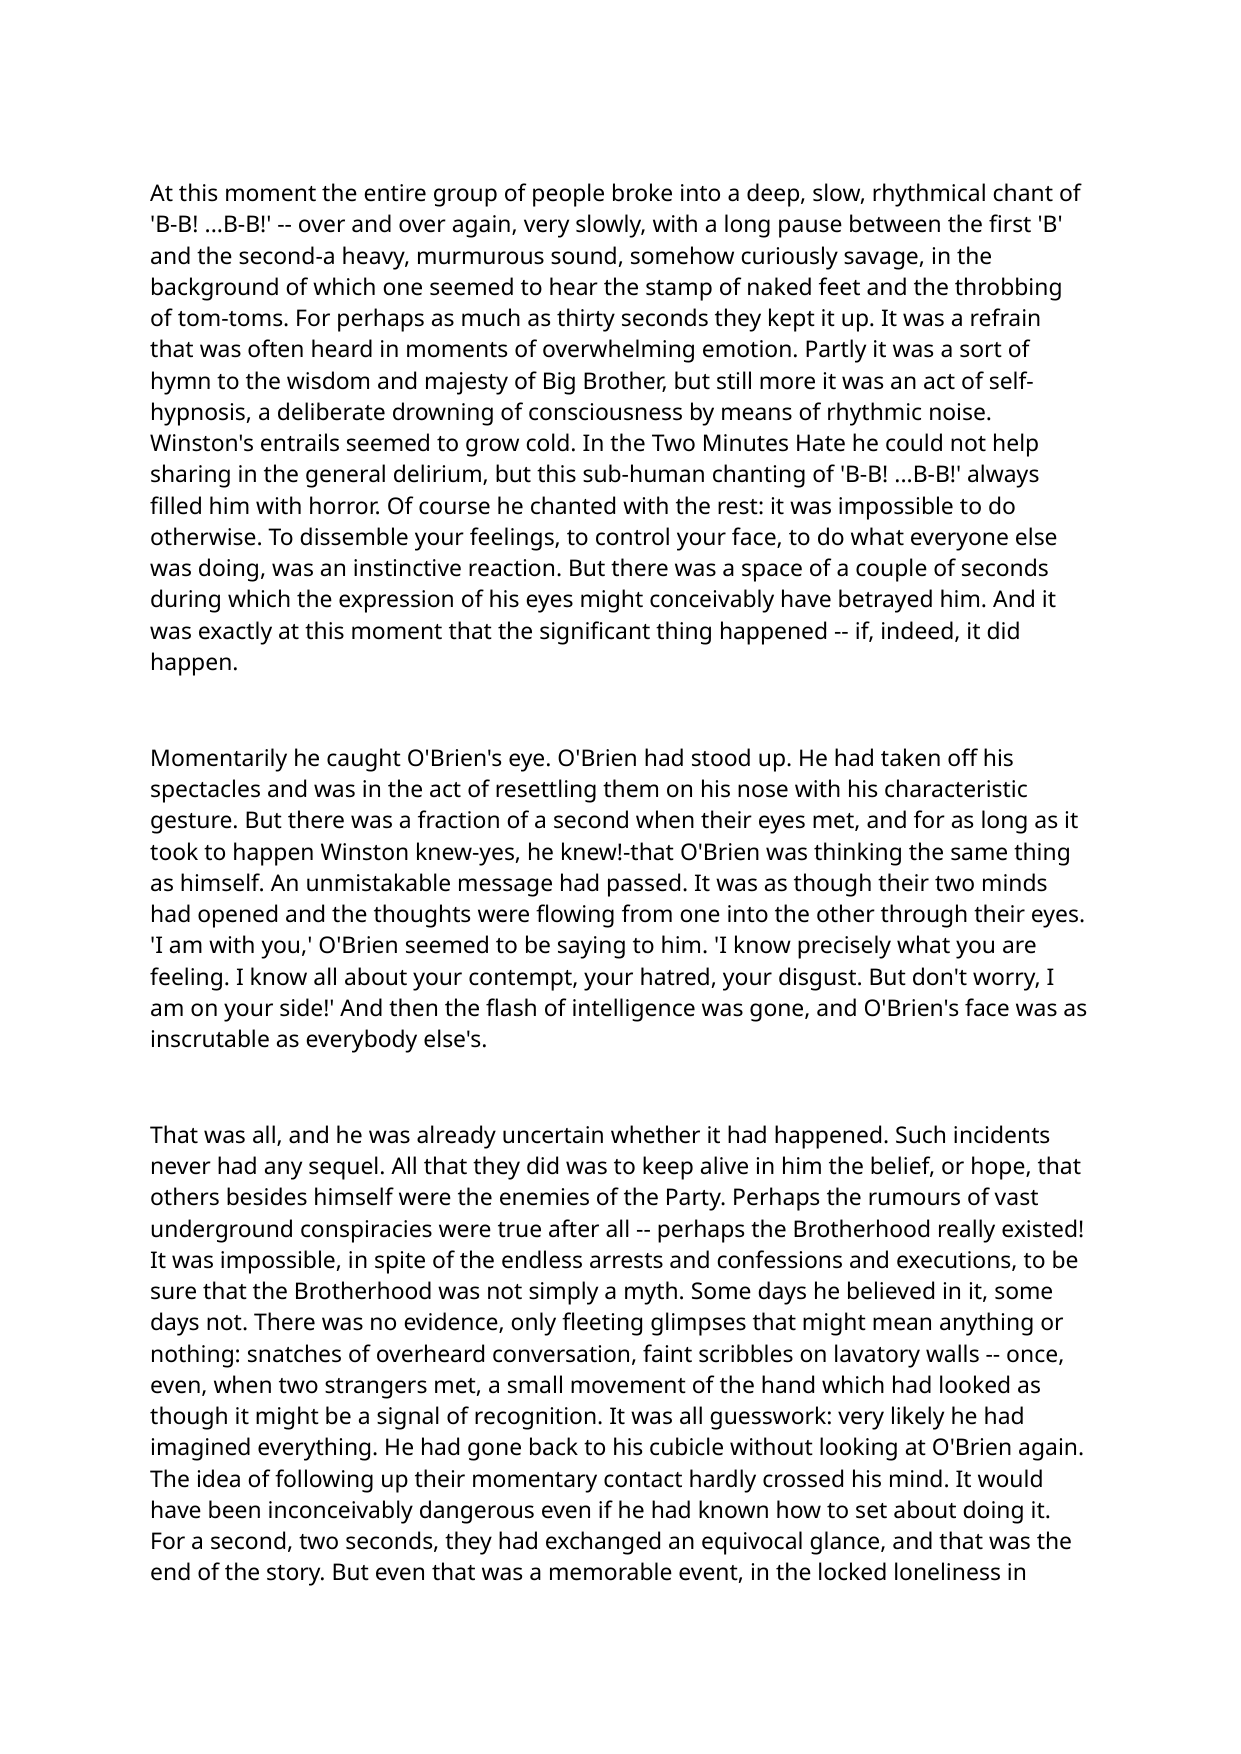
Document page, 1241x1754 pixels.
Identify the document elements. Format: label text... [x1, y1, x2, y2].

text At this moment the entire group of people broke into a deep, slow, rhythmical chant of 'B-B! ...B-B!' -- over and over again, very slowly, with a long pause between the first 'B' and the second-a heavy, murmurous sound, somehow curiously savage, in the background of which one seemed to hear the stamp of naked feet and the throbbing of tom-toms. For perhaps as much as thirty seconds they kept it up. It was a refrain that was often heard in moments of overwhelming emotion. Partly it was a sort of hymn to the wisdom and majesty of Big Brother, but still more it was an act of self-hypnosis, a deliberate drowning of consciousness by means of rhythmic noise. Winston's entrails seemed to grow cold. In the Two Minutes Hate he could not help sharing in the general delirium, but this sub-human chanting of 'B-B! ...B-B!' always filled him with horror. Of course he chanted with the rest: it was impossible to do otherwise. To dissemble your feelings, to control your face, to do what everyone else was doing, was an instinctive reaction. But there was a space of a couple of seconds during which the expression of his eyes might conceivably have betrayed him. And it was exactly at this moment that the significant thing happened -- if, indeed, it did happen. [150, 177, 1090, 677]
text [150, 1119, 1090, 1588]
text Momentarily he caught O'Brien's eye. O'Brien had stood up. He had taken off his spectacles and was in the act of resettling them on his nose with his characteristic gesture. But there was a fraction of a second when their eyes met, and for as long as it took to happen Winston knew-yes, he knew!-that O'Brien was thinking the same thing as himself. An unmistakable message had passed. It was as though their two minds had opened and the thoughts were flowing from one into the other through their eyes. 'I am with you,' O'Brien seemed to be saying to him. 'I know precisely what you are feeling. I know all about your contempt, your hatred, your disgust. But don't worry, I am on your side!' And then the flash of intelligence was gone, and O'Brien's face was as inscrutable as everybody else's. [150, 742, 1090, 1054]
